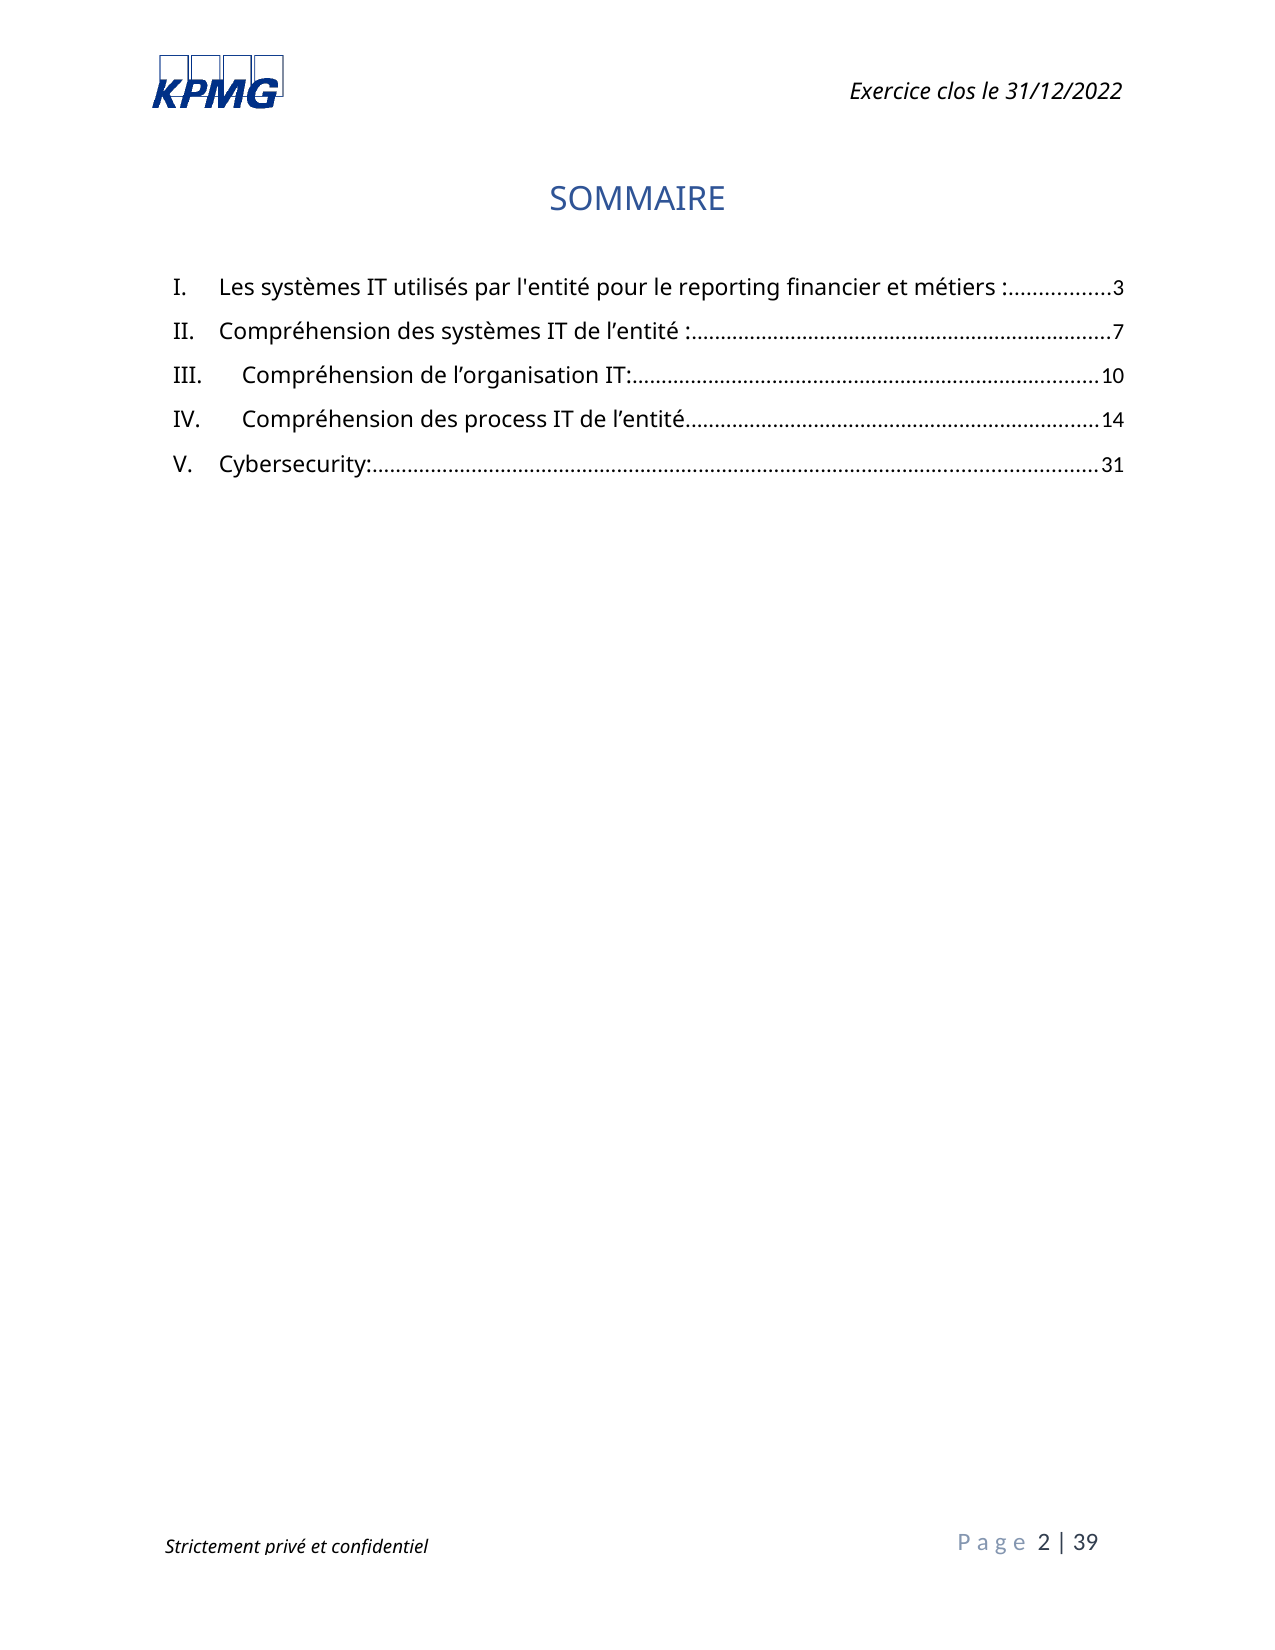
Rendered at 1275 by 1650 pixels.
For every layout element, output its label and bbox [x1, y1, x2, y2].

picture [150, 53, 285, 110]
